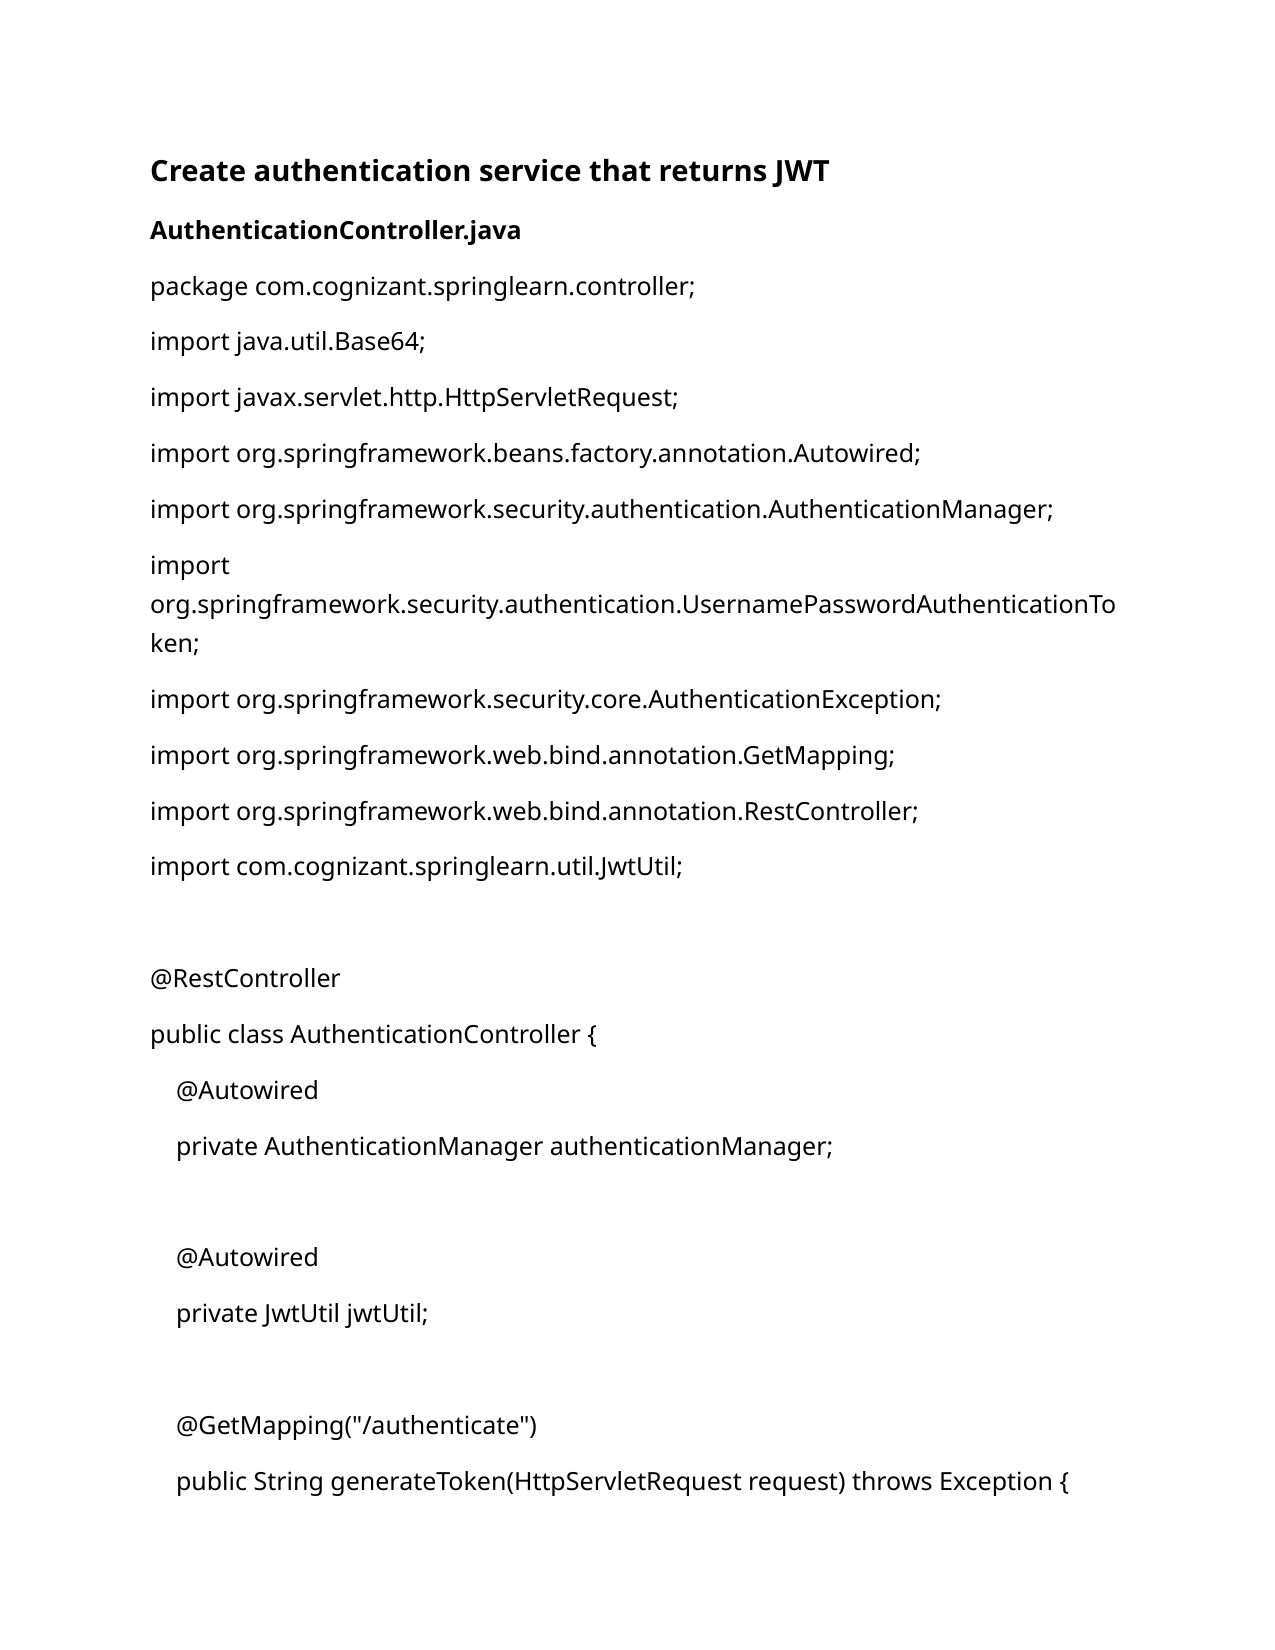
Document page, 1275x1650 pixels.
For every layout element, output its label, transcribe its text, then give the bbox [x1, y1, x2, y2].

text @GetMapping("/authenticate") [150, 1407, 1125, 1441]
text @Autowired [150, 1240, 1125, 1274]
text @Autowired [150, 1072, 1125, 1106]
text import javax.servlet.http.HttpServletRequest; [150, 380, 1125, 414]
text import org.springframework.web.bind.annotation.GetMapping; [150, 737, 1125, 771]
text import org.springframework.web.bind.annotation.RestController; [150, 793, 1125, 827]
text import org.springframework.security.authentication.UsernamePasswordAuthenticationToken; [150, 547, 1125, 660]
text import org.springframework.security.core.AuthenticationException; [150, 681, 1125, 716]
text Create authentication service that returns JWT [150, 150, 1125, 190]
text @RestController [150, 961, 1125, 995]
text import com.cognizant.springlearn.util.JwtUtil; [150, 849, 1125, 883]
text import org.springframework.security.authentication.AuthenticationManager; [150, 491, 1125, 526]
text package com.cognizant.springlearn.controller; [150, 268, 1125, 302]
text private AuthenticationManager authenticationManager; [150, 1128, 1125, 1162]
text private JwtUtil jwtUtil; [150, 1296, 1125, 1330]
text import java.util.Base64; [150, 324, 1125, 358]
text public String generateToken(HttpServletRequest request) throws Exception { [150, 1463, 1125, 1497]
text AuthenticationController.java [150, 212, 1125, 246]
text public class AuthenticationController { [150, 1016, 1125, 1051]
text import org.springframework.beans.factory.annotation.Autowired; [150, 436, 1125, 470]
